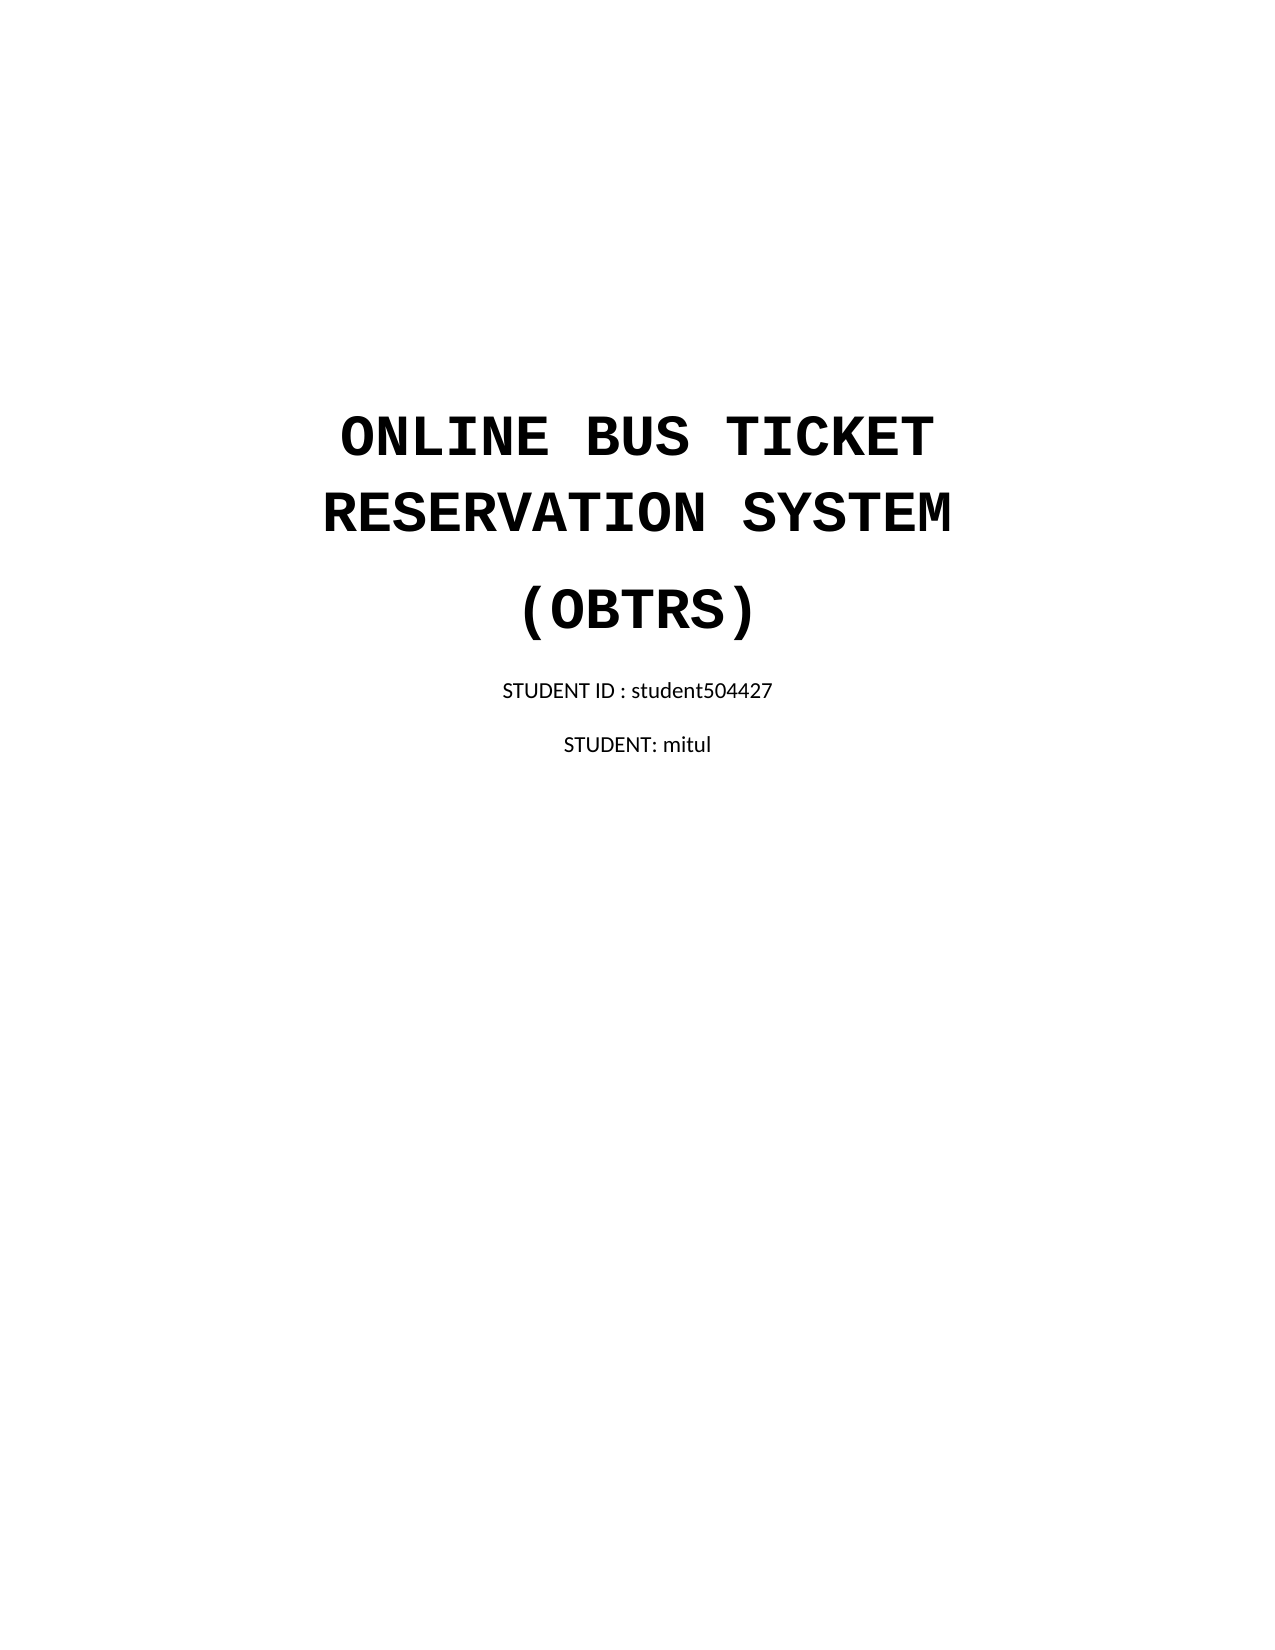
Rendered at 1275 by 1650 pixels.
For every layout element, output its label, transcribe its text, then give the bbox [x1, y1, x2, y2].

text STUDENT: mitul [150, 730, 1125, 758]
text STUDENT ID : student504427 [150, 677, 1125, 705]
text (OBTRS) [150, 580, 1125, 646]
text ONLINE BUS TICKET RESERVATION SYSTEM [150, 407, 1125, 549]
